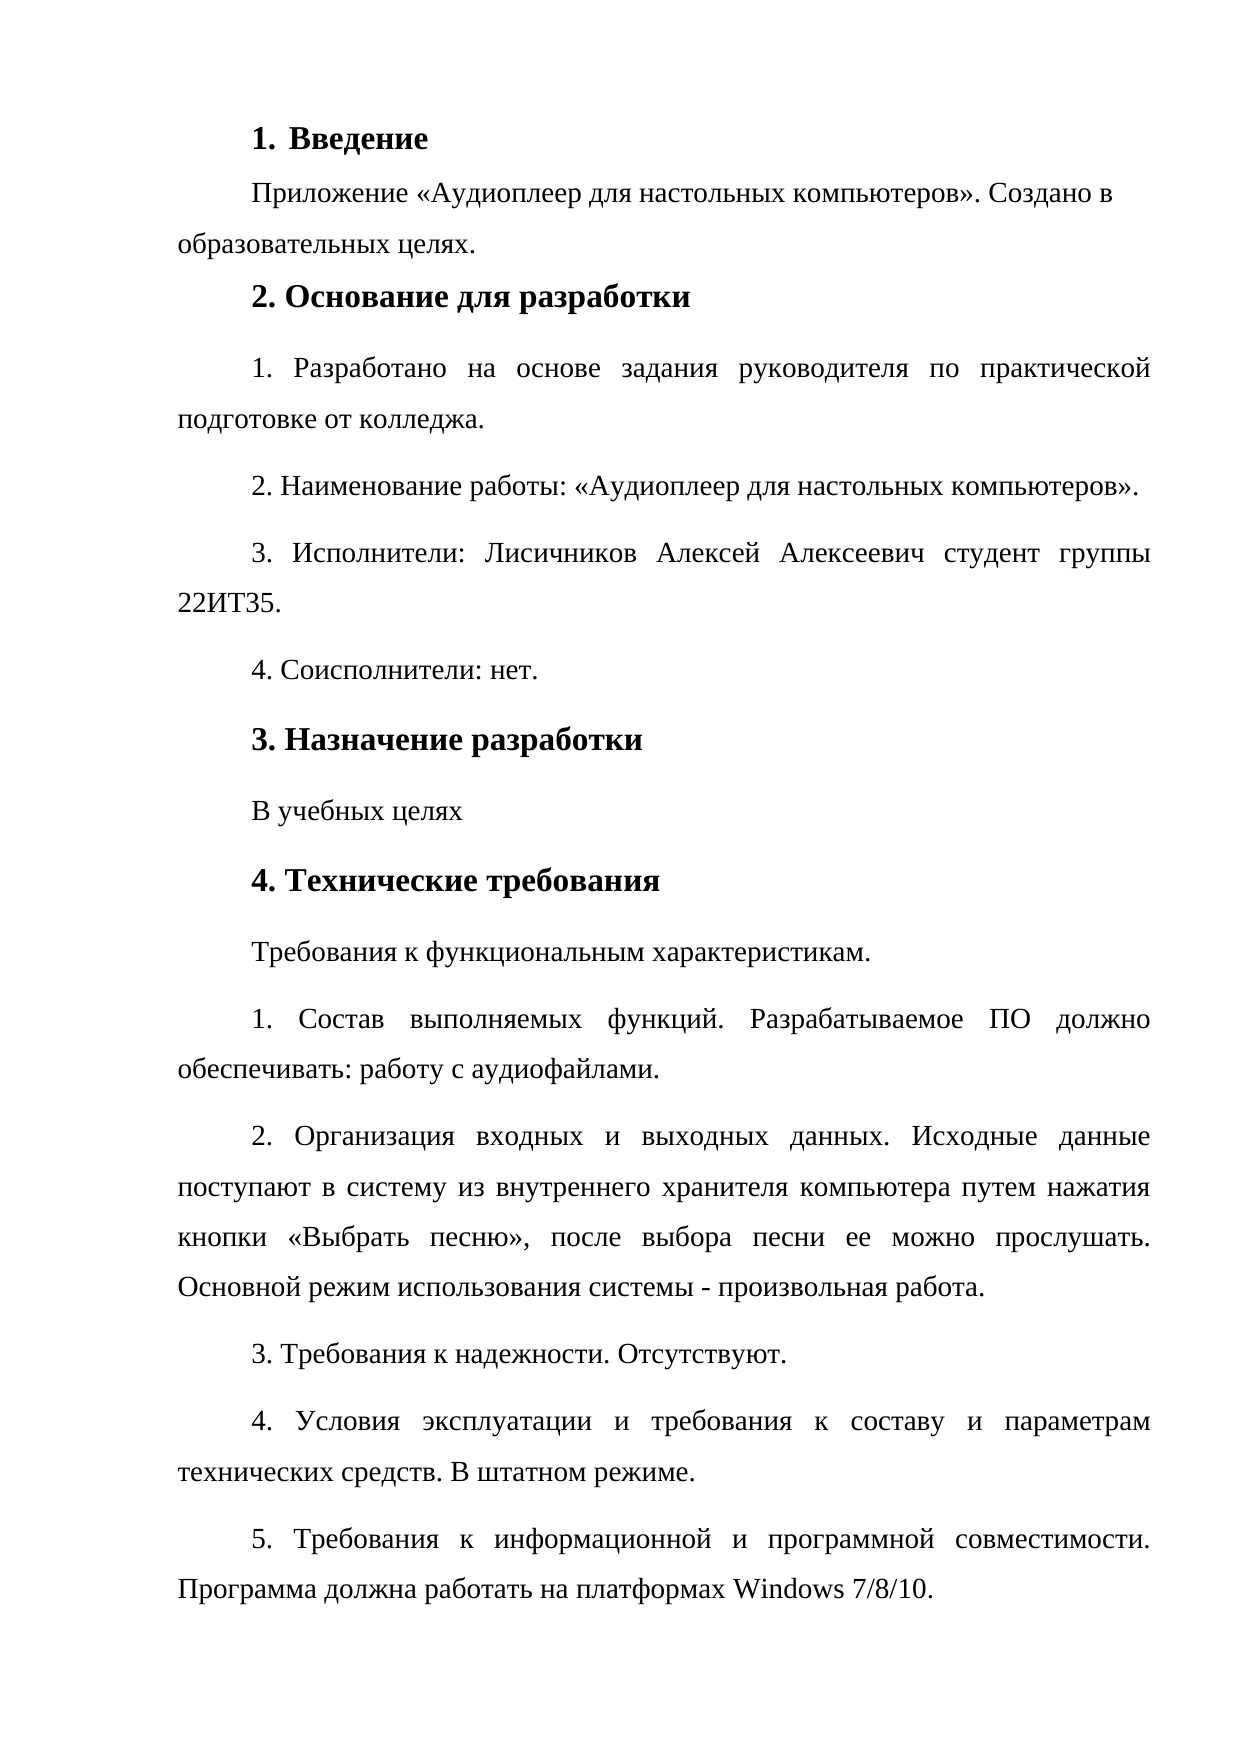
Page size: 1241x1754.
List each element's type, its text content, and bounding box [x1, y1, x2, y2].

text 3. Исполнители: Лисичников Алексей Алексеевич студент группы 22ИТ35. [177, 535, 1152, 618]
text 1. Состав выполняемых функций. Разрабатываемое ПО должно обеспечивать: работу с аудиофайлами. [177, 1001, 1152, 1085]
list Введение [251, 118, 1152, 156]
text 3. Требования к надежности. Отсутствуют. [177, 1336, 1152, 1370]
text 2. Организация входных и выходных данных. Исходные данные поступают в систему из внутреннего хранителя компьютера путем нажатия кнопки «Выбрать песню», после выбора песни ее можно прослушать. Основной режим использования системы - произвольная работа. [177, 1118, 1152, 1303]
text 2. Основание для разработки [177, 276, 1152, 314]
text 1. Разработано на основе задания руководителя по практической подготовке от колледжа. [177, 350, 1152, 434]
text 4. Технические требования [177, 860, 1152, 898]
text Приложение «Аудиоплеер для настольных компьютеров». Создано в образовательных целях. [177, 176, 1152, 259]
text Требования к функциональным характеристикам. [177, 934, 1152, 968]
text 3. Назначение разработки [177, 719, 1152, 757]
text 4. Соисполнители: нет. [177, 652, 1152, 686]
text В учебных целях [177, 793, 1152, 827]
text 5. Требования к информационной и программной совместимости. Программа должна работать на платформах Windows 7/8/10. [177, 1521, 1152, 1604]
text 2. Наименование работы: «Аудиоплеер для настольных компьютеров». [177, 468, 1152, 501]
text 4. Условия эксплуатации и требования к составу и параметрам технических средств. В штатном режиме. [177, 1403, 1152, 1487]
